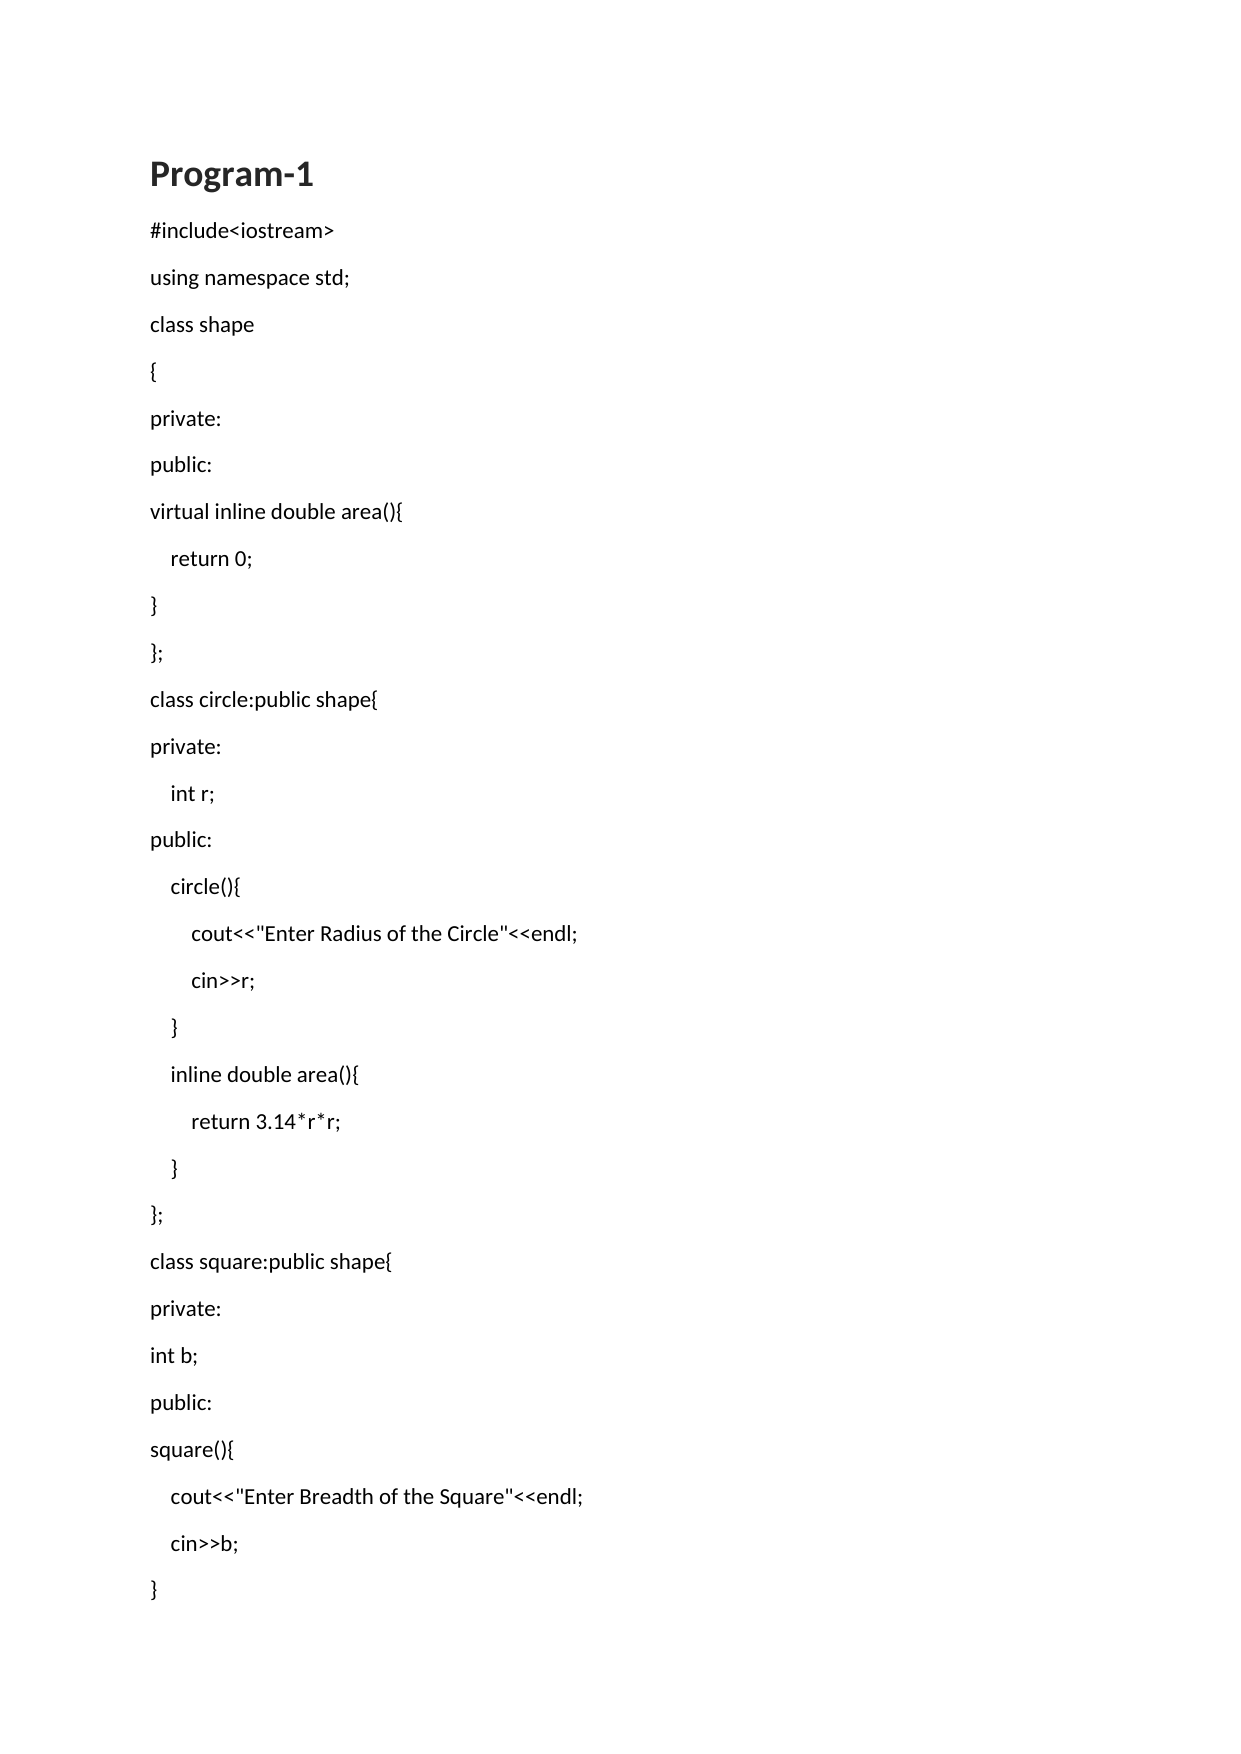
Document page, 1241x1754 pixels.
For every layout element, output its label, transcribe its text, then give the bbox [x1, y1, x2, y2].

text #include<iostream> [150, 216, 1090, 244]
text class square:public shape{ [150, 1247, 1090, 1275]
text public: [150, 451, 1090, 478]
text inline double area(){ [150, 1060, 1090, 1088]
text private: [150, 732, 1090, 760]
text virtual inline double area(){ [150, 497, 1090, 525]
text cout<<"Enter Breadth of the Square"<<endl; [150, 1482, 1090, 1510]
text class circle:public shape{ [150, 685, 1090, 713]
text cout<<"Enter Radius of the Circle"<<endl; [150, 919, 1090, 947]
text circle(){ [150, 872, 1090, 900]
text int b; [150, 1341, 1090, 1369]
text square(){ [150, 1435, 1090, 1463]
text return 3.14*r*r; [150, 1107, 1090, 1135]
text class shape [150, 310, 1090, 338]
text } [150, 1154, 1090, 1182]
text } [150, 1013, 1090, 1041]
text cin>>r; [150, 966, 1090, 994]
text private: [150, 404, 1090, 432]
text }; [150, 1201, 1090, 1228]
text private: [150, 1294, 1090, 1322]
text } [150, 591, 1090, 619]
text Program-1 [150, 150, 1090, 196]
text return 0; [150, 544, 1090, 572]
text public: [150, 826, 1090, 853]
text cin>>b; [150, 1529, 1090, 1557]
text }; [150, 638, 1090, 666]
text } [150, 1576, 1090, 1603]
text int r; [150, 779, 1090, 807]
text { [150, 357, 1090, 385]
text public: [150, 1388, 1090, 1416]
text using namespace std; [150, 263, 1090, 291]
